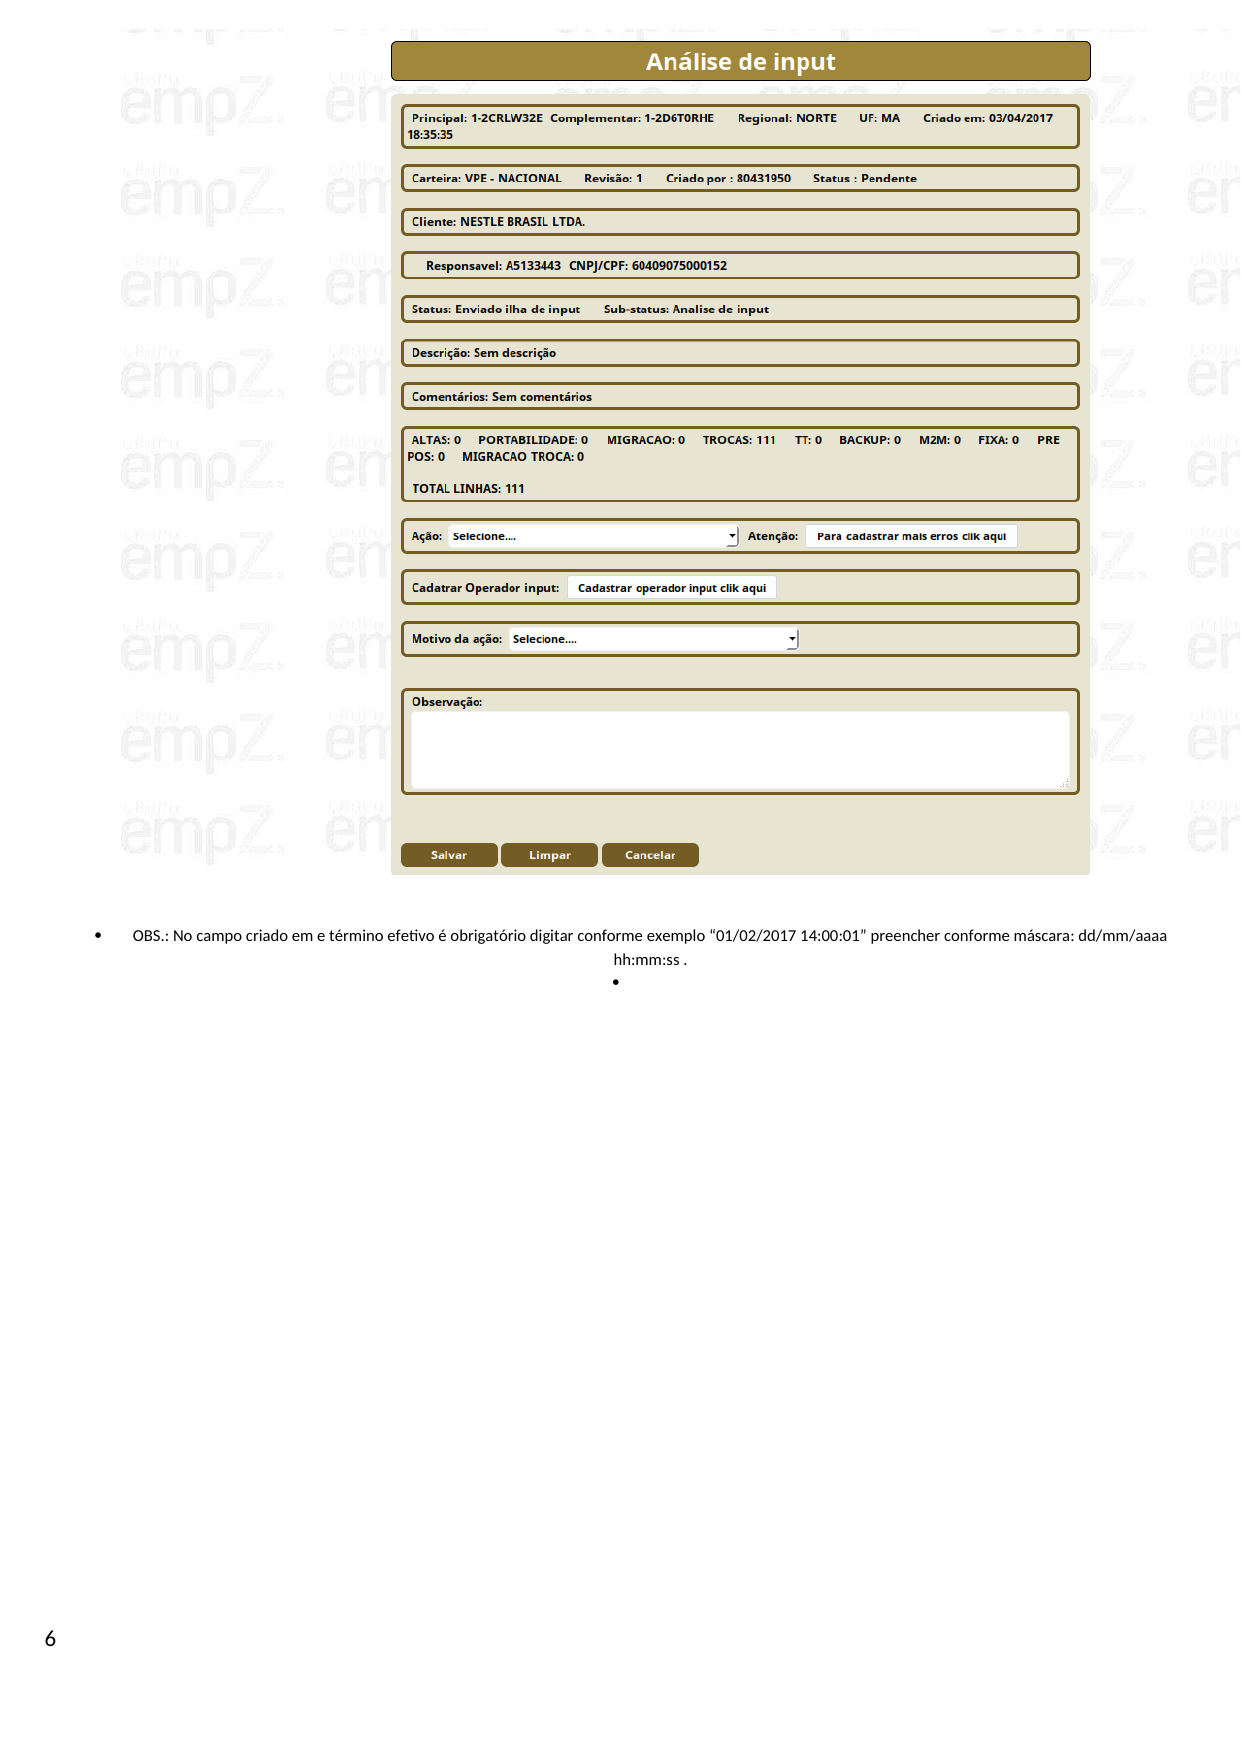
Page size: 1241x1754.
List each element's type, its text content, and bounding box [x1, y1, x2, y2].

picture [119, 29, 1241, 875]
list OBS.: No campo criado em e término efetivo é obrigatório digitar conforme exemplo “01/02/2017 14:00:01” preencher conforme máscara: dd/mm/aaaa hh:mm:ss . [82, 926, 1181, 969]
